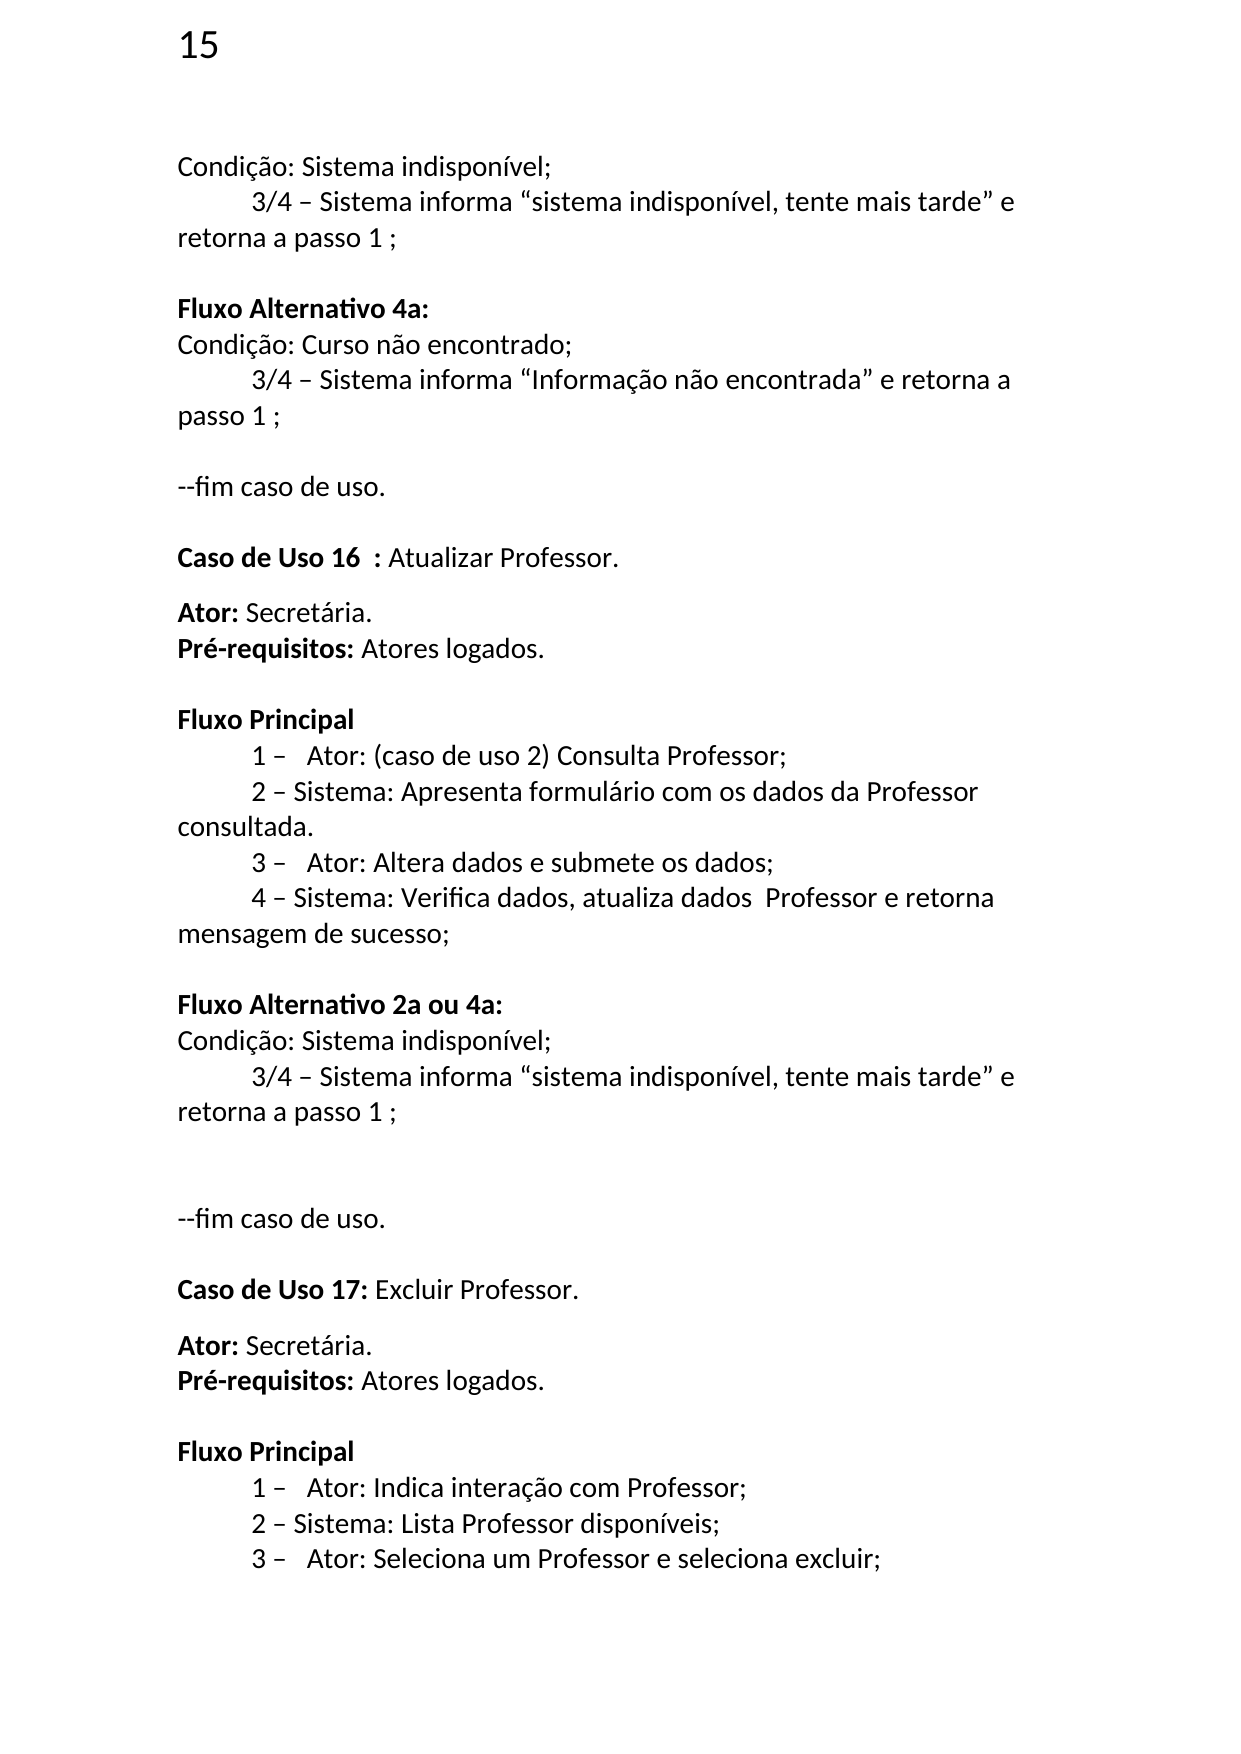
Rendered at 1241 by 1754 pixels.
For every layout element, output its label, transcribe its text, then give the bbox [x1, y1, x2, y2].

text Ator: Secretária. [177, 594, 1063, 630]
text --fim caso de uso. [177, 1200, 1063, 1236]
text 2 – Sistema: Lista Professor disponíveis; [177, 1505, 1063, 1540]
text Condição: Curso não encontrado; [177, 326, 1063, 361]
text Condição: Sistema indisponível; [177, 1022, 1063, 1058]
text 1 – Ator: Indica interação com Professor; [177, 1469, 1063, 1505]
text Caso de Uso 17: Excluir Professor. [177, 1271, 1063, 1307]
text Fluxo Principal [177, 701, 1063, 737]
text 3/4 – Sistema informa “Informação não encontrada” e retorna a passo 1 ; [177, 361, 1063, 433]
text 3 – Ator: Altera dados e submete os dados; [177, 844, 1063, 879]
text Fluxo Alternativo 2a ou 4a: [177, 986, 1063, 1022]
text Caso de Uso 16 : Atualizar Professor. [177, 539, 1063, 575]
text Pré-requisitos: Atores logados. [177, 1362, 1063, 1398]
text 1 – Ator: (caso de uso 2) Consulta Professor; [177, 737, 1063, 773]
text 2 – Sistema: Apresenta formulário com os dados da Professor consultada. [177, 773, 1063, 844]
text Fluxo Principal [177, 1433, 1063, 1469]
text 3/4 – Sistema informa “sistema indisponível, tente mais tarde” e retorna a passo 1 ; [177, 183, 1063, 254]
text Fluxo Alternativo 4a: [177, 290, 1063, 326]
text Ator: Secretária. [177, 1327, 1063, 1362]
text Pré-requisitos: Atores logados. [177, 630, 1063, 666]
text 3/4 – Sistema informa “sistema indisponível, tente mais tarde” e retorna a passo 1 ; [177, 1058, 1063, 1129]
text 4 – Sistema: Verifica dados, atualiza dados Professor e retorna mensagem de sucesso; [177, 879, 1063, 951]
text --fim caso de uso. [177, 468, 1063, 504]
text Condição: Sistema indisponível; [177, 148, 1063, 183]
text 3 – Ator: Seleciona um Professor e seleciona excluir; [177, 1540, 1063, 1576]
